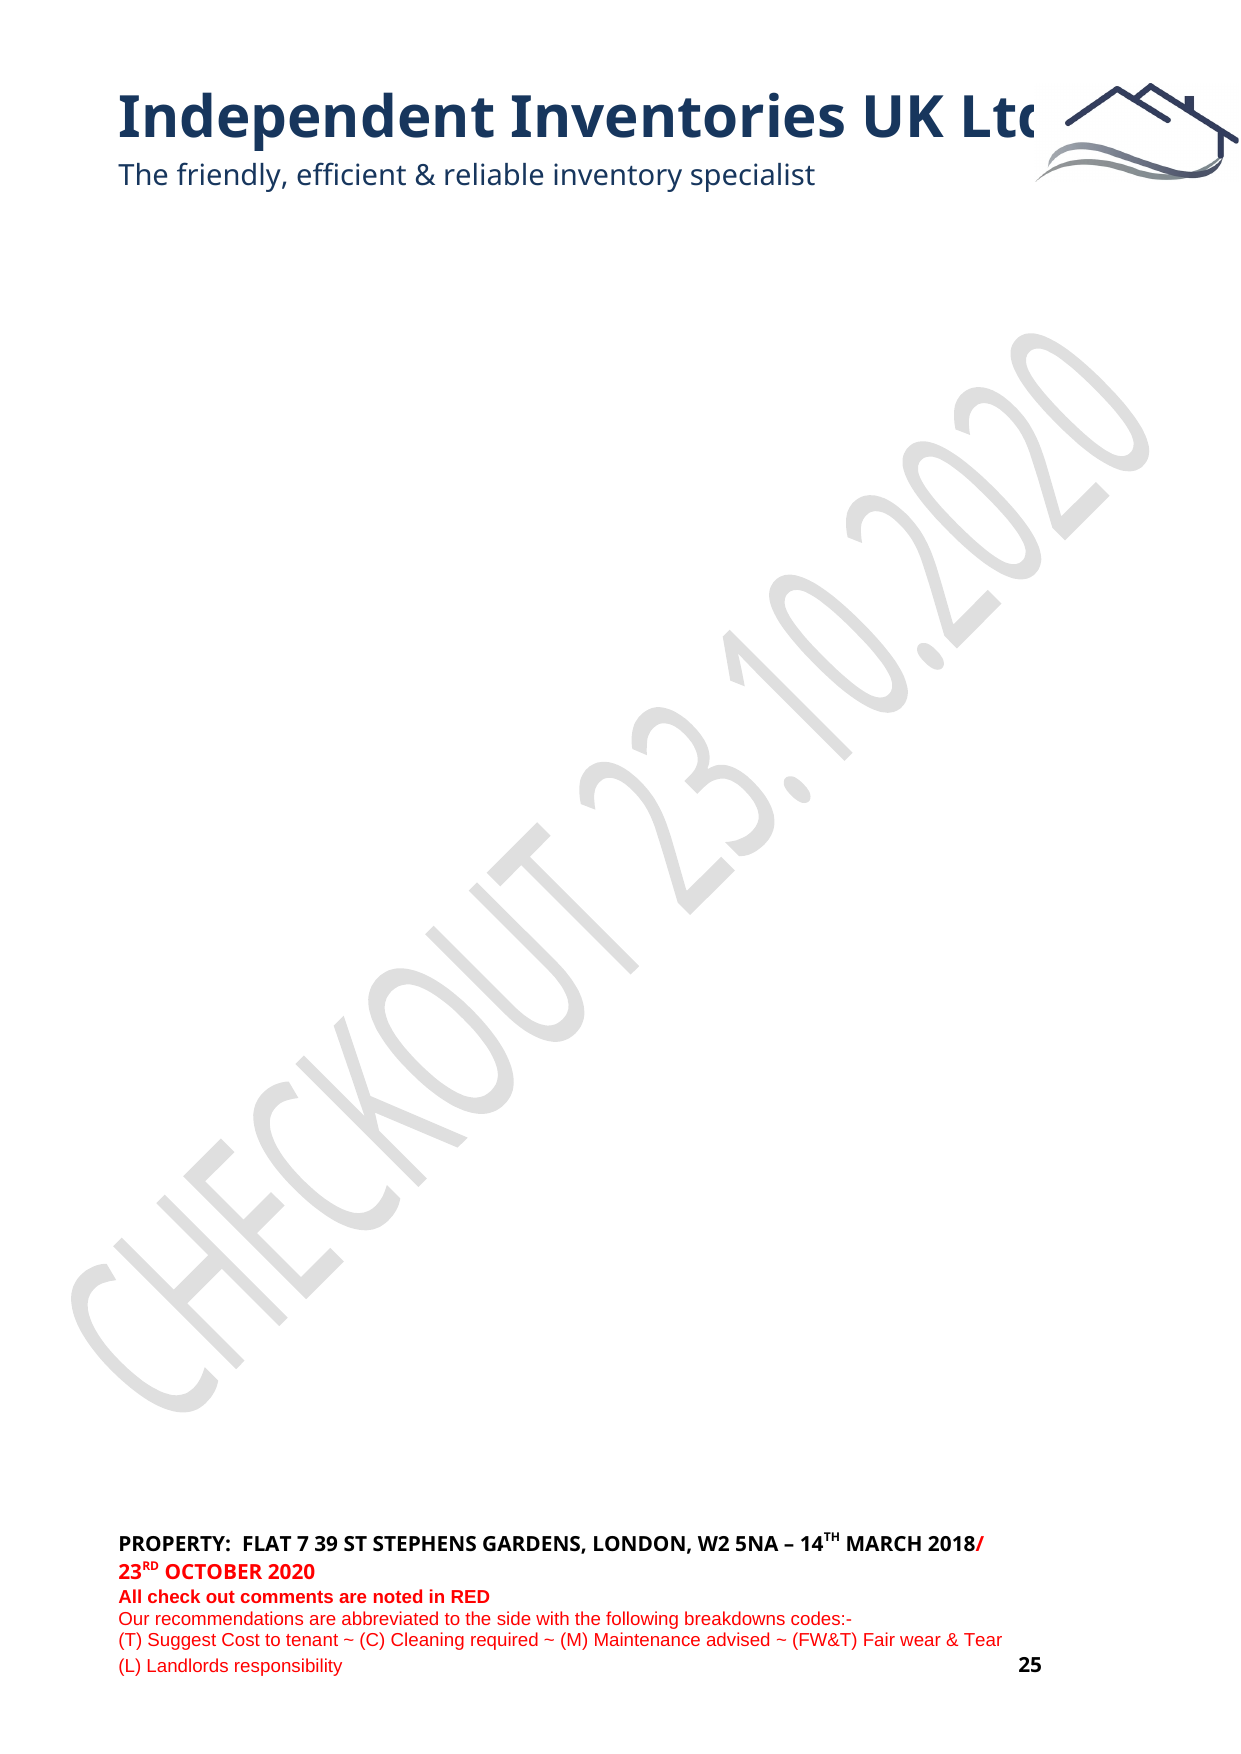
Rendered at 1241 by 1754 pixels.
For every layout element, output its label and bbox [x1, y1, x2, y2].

picture [1034, 83, 1239, 181]
